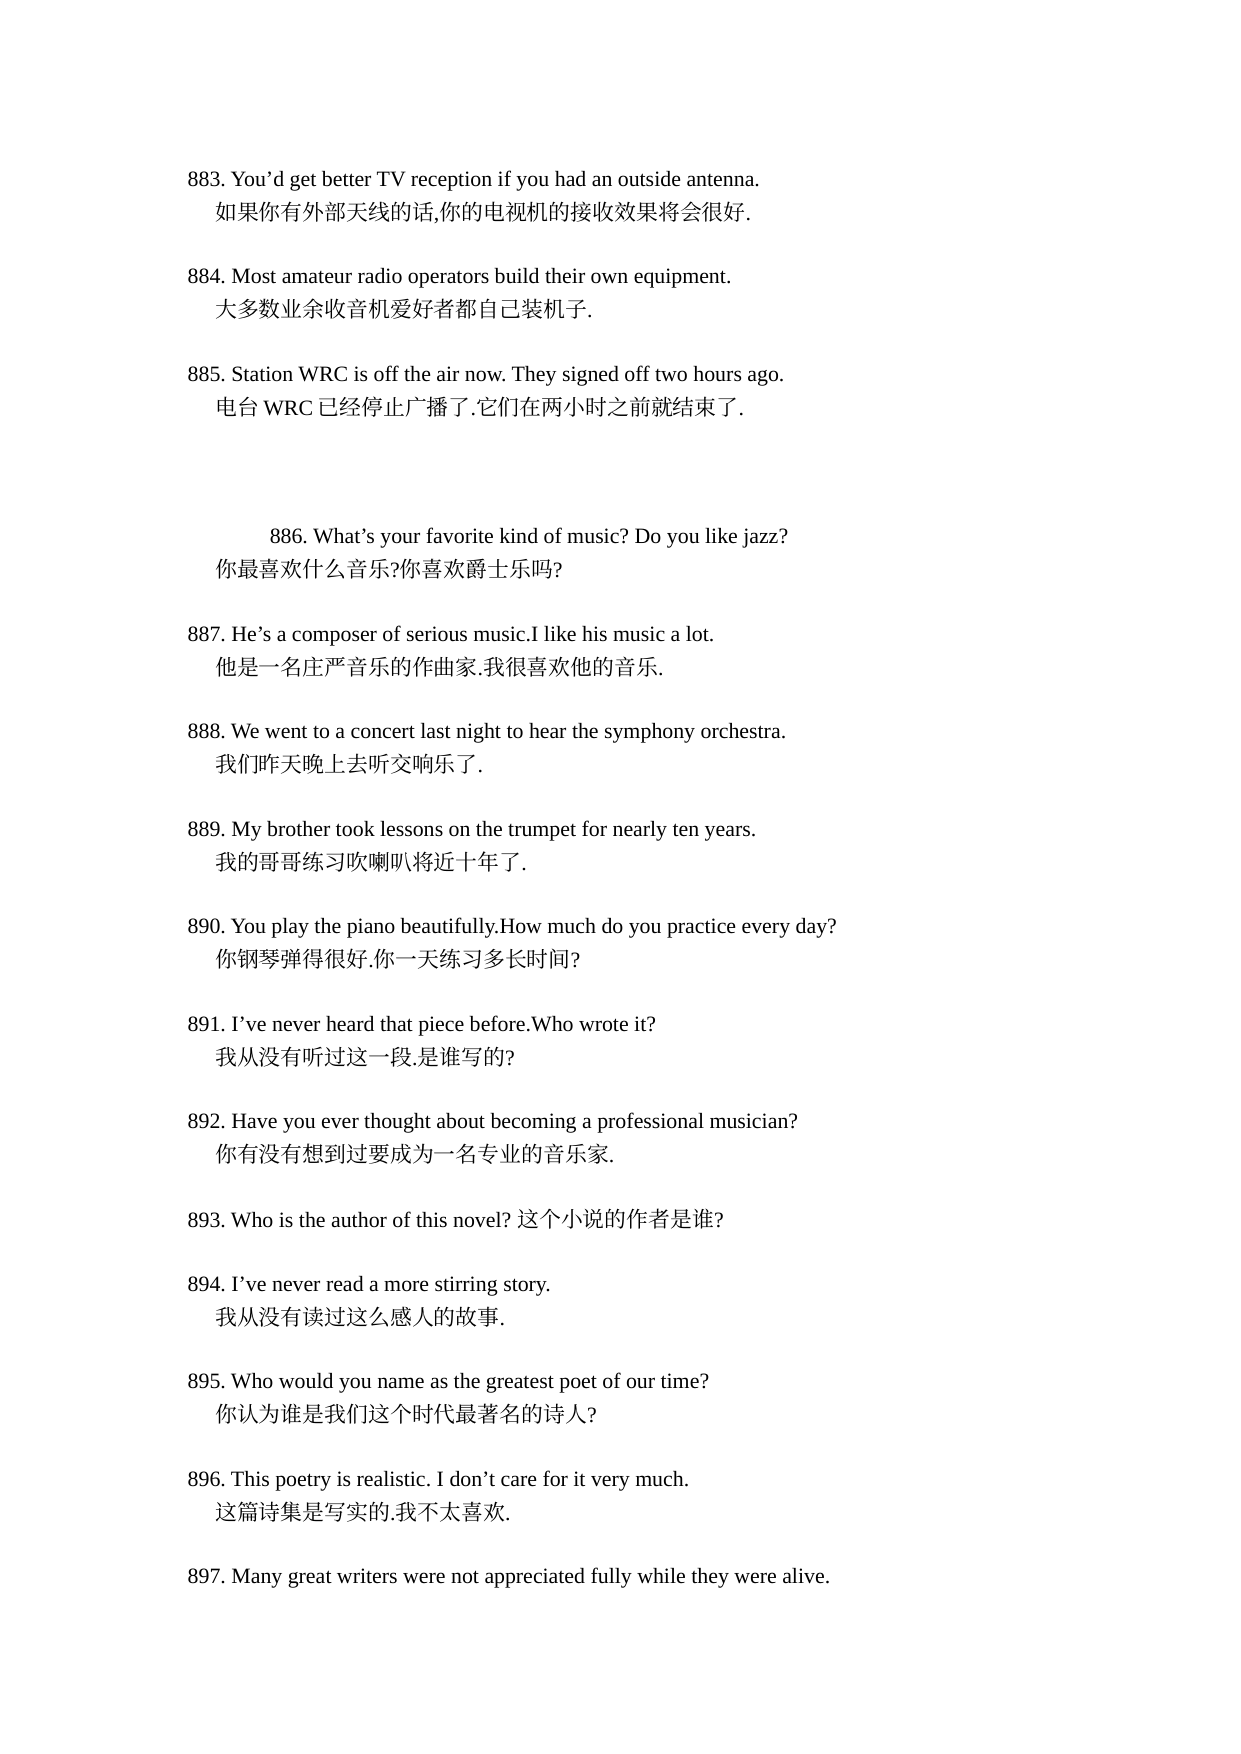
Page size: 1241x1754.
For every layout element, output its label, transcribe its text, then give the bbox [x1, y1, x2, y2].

text 我从没有读过这么感人的故事. [187, 1299, 1053, 1332]
text 大多数业余收音机爱好者都自己装机子. [187, 292, 1053, 324]
text 我从没有听过这一段.是谁写的? [187, 1039, 1053, 1072]
text 我们昨天晚上去听交响乐了. [187, 747, 1053, 779]
text 892. Have you ever thought about becoming a professional musician? [187, 1104, 1053, 1137]
text 我的哥哥练习吹喇叭将近十年了. [187, 844, 1053, 877]
text 888. We went to a concert last night to hear the symphony orchestra. [187, 714, 1053, 747]
text 894. I’ve never read a more stirring story. [187, 1267, 1053, 1299]
text 你有没有想到过要成为一名专业的音乐家. [187, 1137, 1053, 1169]
text 这篇诗集是写实的.我不太喜欢. [187, 1494, 1053, 1527]
text 你钢琴弹得很好.你一天练习多长时间? [187, 942, 1053, 974]
text 你认为谁是我们这个时代最著名的诗人? [187, 1397, 1053, 1429]
text 他是一名庄严音乐的作曲家.我很喜欢他的音乐. [187, 649, 1053, 682]
text 如果你有外部天线的话,你的电视机的接收效果将会很好. [187, 194, 1053, 227]
text 883. You’d get better TV reception if you had an outside antenna. [187, 162, 1053, 194]
text 你最喜欢什么音乐?你喜欢爵士乐吗? [187, 552, 1053, 584]
text 896. This poetry is realistic. I don’t care for it very much. [187, 1462, 1053, 1494]
text 884. Most amateur radio operators build their own equipment. [187, 259, 1053, 292]
text 895. Who would you name as the greatest poet of our time? [187, 1364, 1053, 1397]
text 897. Many great writers were not appreciated fully while they were alive. [187, 1559, 1053, 1592]
text 885. Station WRC is off the air now. They signed off two hours ago. [187, 357, 1053, 389]
text 893. Who is the author of this novel? 这个小说的作者是谁? [187, 1202, 1053, 1234]
text 887. He’s a composer of serious music.I like his music a lot. [187, 617, 1053, 649]
text 890. You play the piano beautifully.How much do you practice every day? [187, 909, 1053, 942]
text 889. My brother took lessons on the trumpet for nearly ten years. [187, 812, 1053, 844]
text 891. I’ve never heard that piece before.Who wrote it? [187, 1007, 1053, 1039]
text 电台WRC已经停止广播了.它们在两小时之前就结束了. [187, 389, 1053, 422]
text 886. What’s your favorite kind of music? Do you like jazz? [187, 519, 1053, 552]
